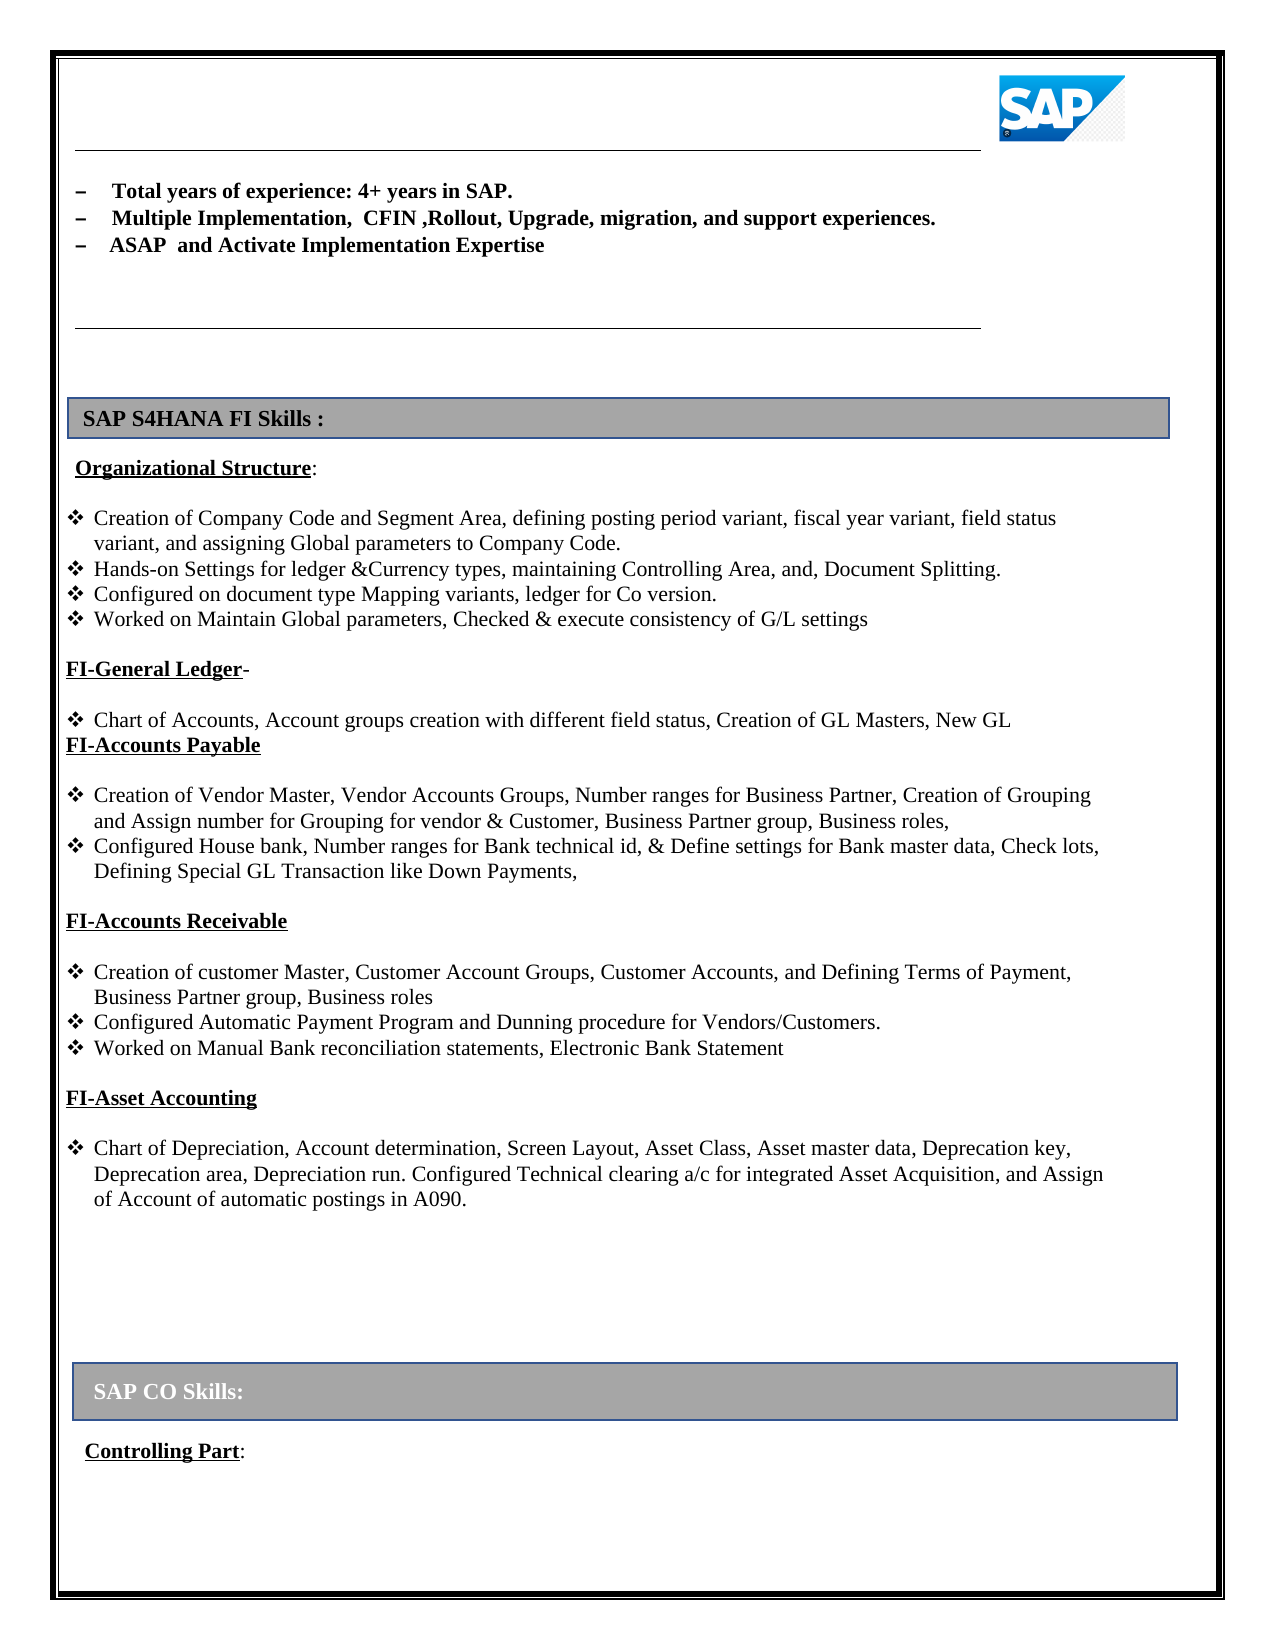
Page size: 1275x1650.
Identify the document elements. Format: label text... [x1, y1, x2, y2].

text Controlling Part: [84, 1438, 1125, 1463]
text FI-Accounts Receivable [66, 908, 1125, 934]
list Worked on Manual Bank reconciliation statements, Electronic Bank Statement [66, 1034, 1125, 1060]
list Hands-on Settings for ledger &Currency types, maintaining Controlling Area, and, Document Splitting. [66, 556, 1125, 581]
picture [999, 79, 1125, 142]
table_cell Total years of experience: 4+ years in SAP. Multiple Implementation, CFIN ,Rollout, Upgrade, migration, and support experiences. ASAP and Activate Implementation Expertise [75, 151, 981, 328]
list FI-Accounts Payable [66, 732, 1125, 757]
list Configured House bank, Number ranges for Bank technical id, & Define settings for Bank master data, Check lots, Defining Special GL Transaction like Down Payments, [66, 833, 1125, 883]
list Creation of customer Master, Customer Account Groups, Customer Accounts, and Defining Terms of Payment, Business Partner group, Business roles [66, 959, 1125, 1009]
list Creation of Company Code and Segment Area, defining posting period variant, fiscal year variant, field status variant, and assigning Global parameters to Company Code. [66, 505, 1125, 556]
text Organizational Structure: [75, 455, 1125, 480]
list Creation of Vendor Master, Vendor Accounts Groups, Number ranges for Business Partner, Creation of Grouping and Assign number for Grouping for vendor & Customer, Business Partner group, Business roles, [66, 782, 1125, 833]
list Chart of Accounts, Account groups creation with different field status, Creation of GL Masters, New GL [66, 707, 1125, 732]
list Worked on Maintain Global parameters, Checked & execute consistency of G/L settings [66, 606, 1125, 631]
list Chart of Depreciation, Account determination, Screen Layout, Asset Class, Asset master data, Deprecation key, Deprecation area, Depreciation run. Configured Technical clearing a/c for integrated Asset Acquisition, and Assign of Account of automatic postings in A090. [66, 1135, 1125, 1211]
list Configured Automatic Payment Program and Dunning procedure for Vendors/Customers. [66, 1009, 1125, 1034]
text FI-General Ledger- [66, 656, 1125, 682]
list Configured on document type Mapping variants, ledger for Co version. [66, 581, 1125, 606]
text FI-Asset Accounting [66, 1085, 1125, 1110]
